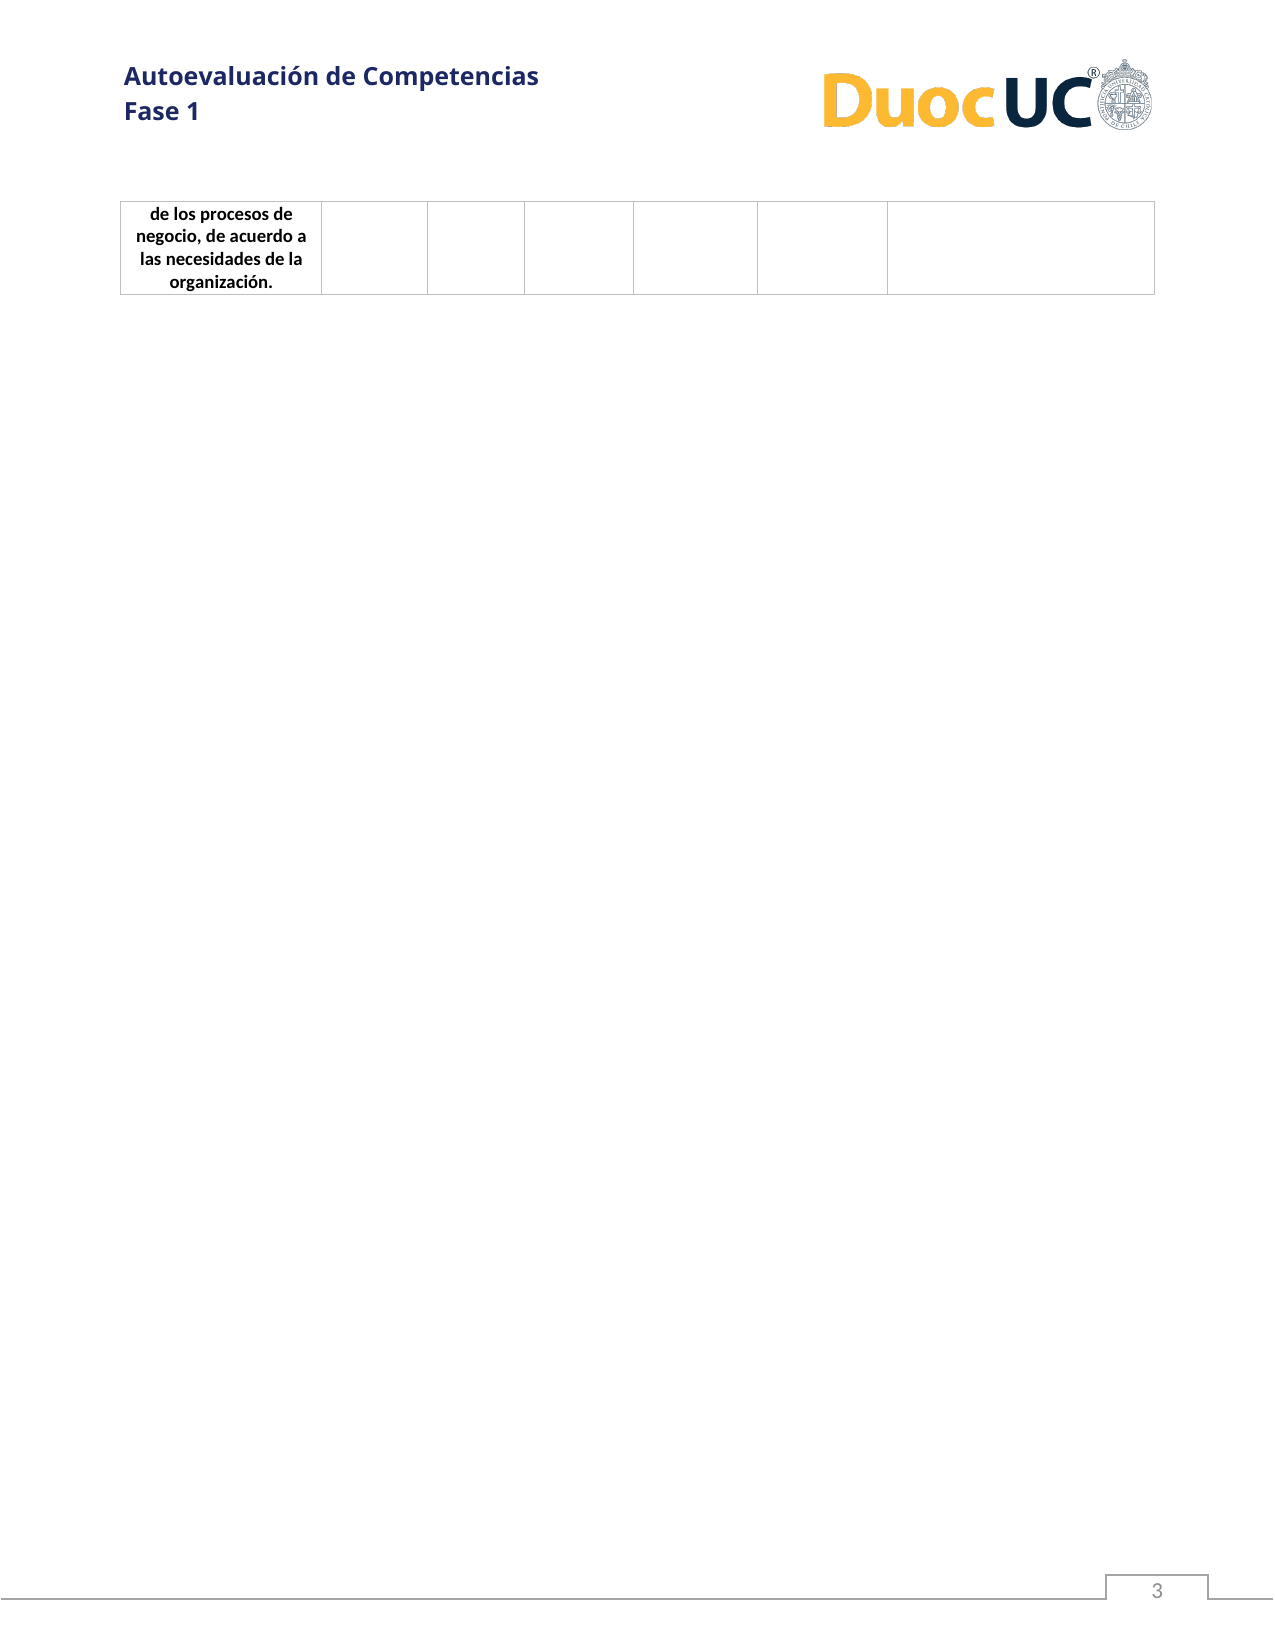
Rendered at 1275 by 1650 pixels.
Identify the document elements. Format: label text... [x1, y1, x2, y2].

table_cell X [634, 202, 757, 293]
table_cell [121, 202, 321, 293]
table_cell [525, 202, 633, 293]
picture [824, 59, 1152, 130]
table_cell [322, 202, 427, 293]
table_cell [428, 202, 524, 293]
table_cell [888, 202, 1154, 293]
table_cell [758, 202, 887, 293]
